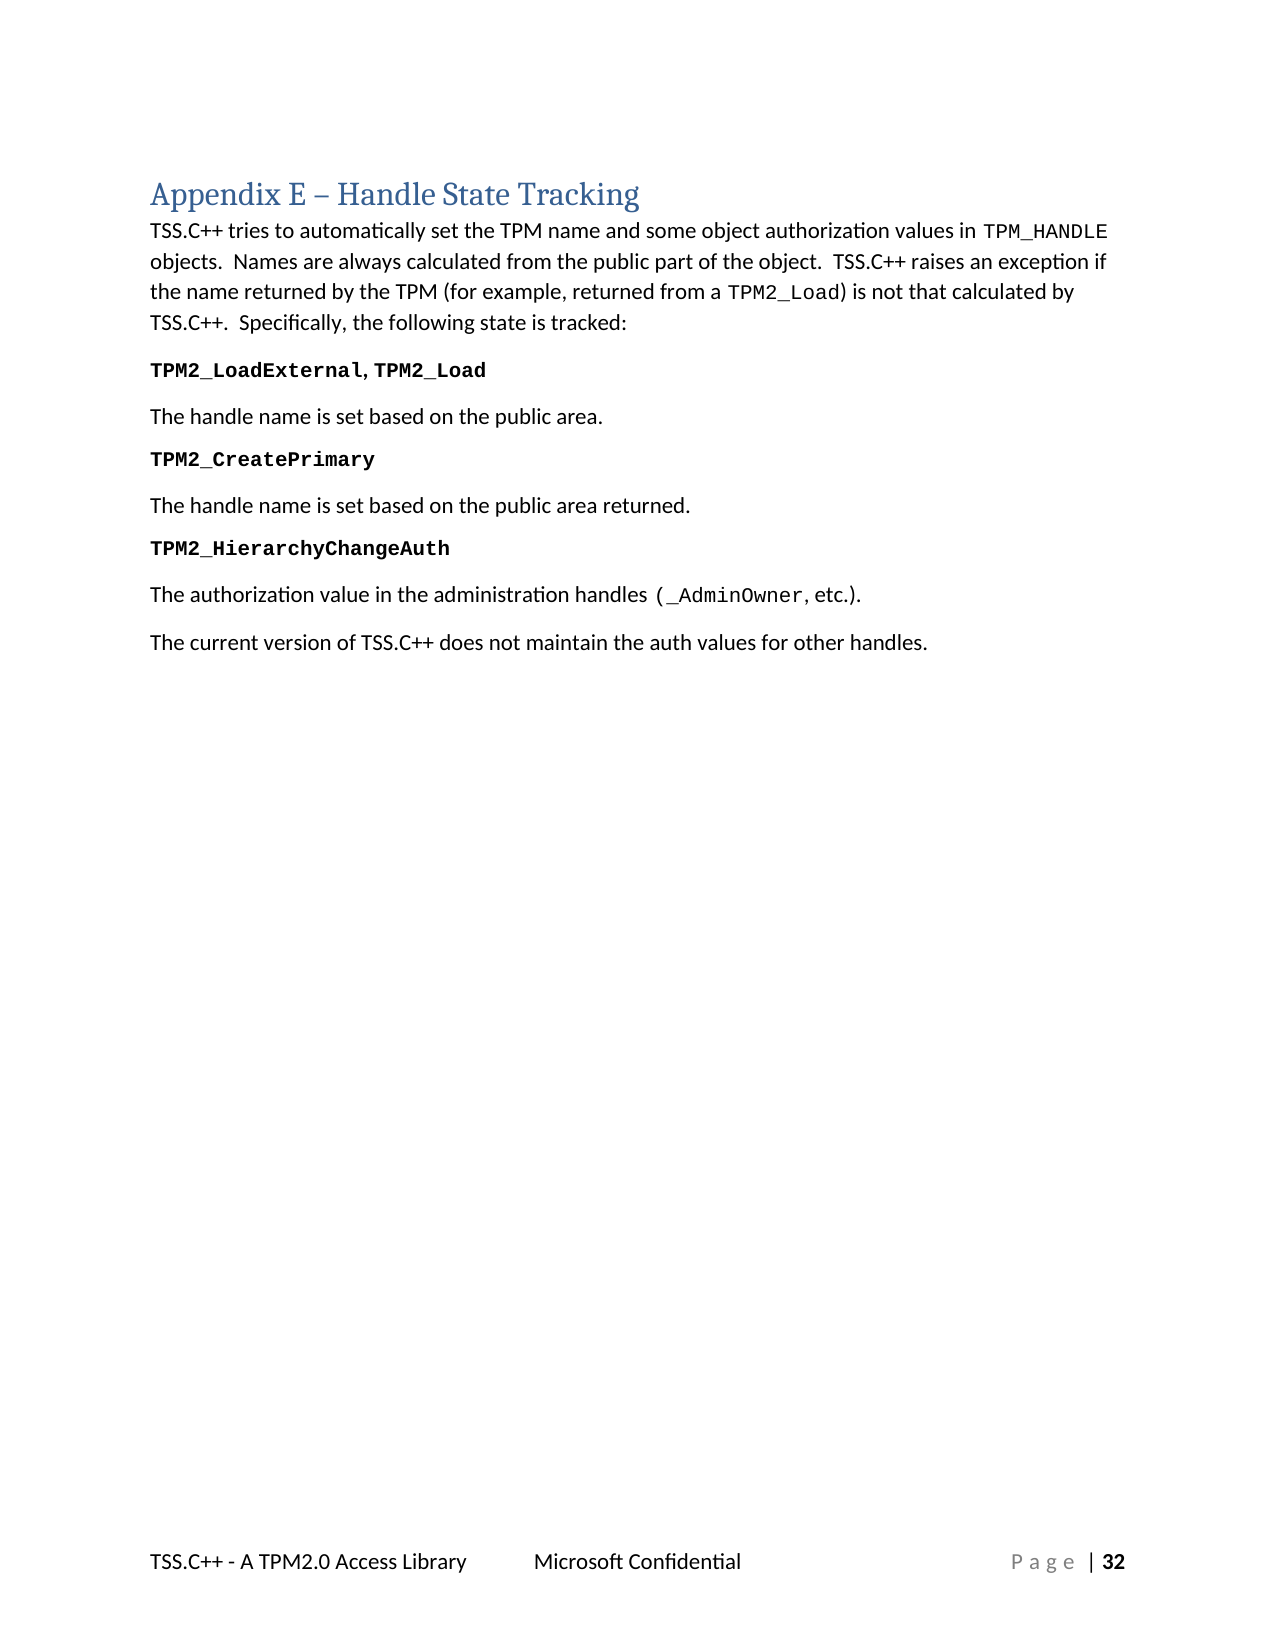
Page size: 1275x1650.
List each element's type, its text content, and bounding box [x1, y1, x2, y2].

text The authorization value in the administration handles (_AdminOwner, etc.). [150, 580, 1125, 609]
text TPM2_HierarchyChangeAuth [150, 538, 1125, 562]
text The handle name is set based on the public area. [150, 402, 1125, 430]
text TPM2_LoadExternal, TPM2_Load [150, 355, 1125, 383]
text TSS.C++ tries to automatically set the TPM name and some object authorization values in TPM_HANDLE objects. Names are always calculated from the public part of the object. TSS.C++ raises an exception if the name returned by the TPM (for example, returned from a TPM2_Load) is not that calculated by TSS.C++. Specifically, the following state is tracked: [150, 216, 1125, 336]
text The handle name is set based on the public area returned. [150, 491, 1125, 519]
text The current version of TSS.C++ does not maintain the auth values for other handles. [150, 628, 1125, 656]
subtitle Appendix E – Handle State Tracking [150, 175, 1125, 213]
text TPM2_CreatePrimary [150, 449, 1125, 473]
